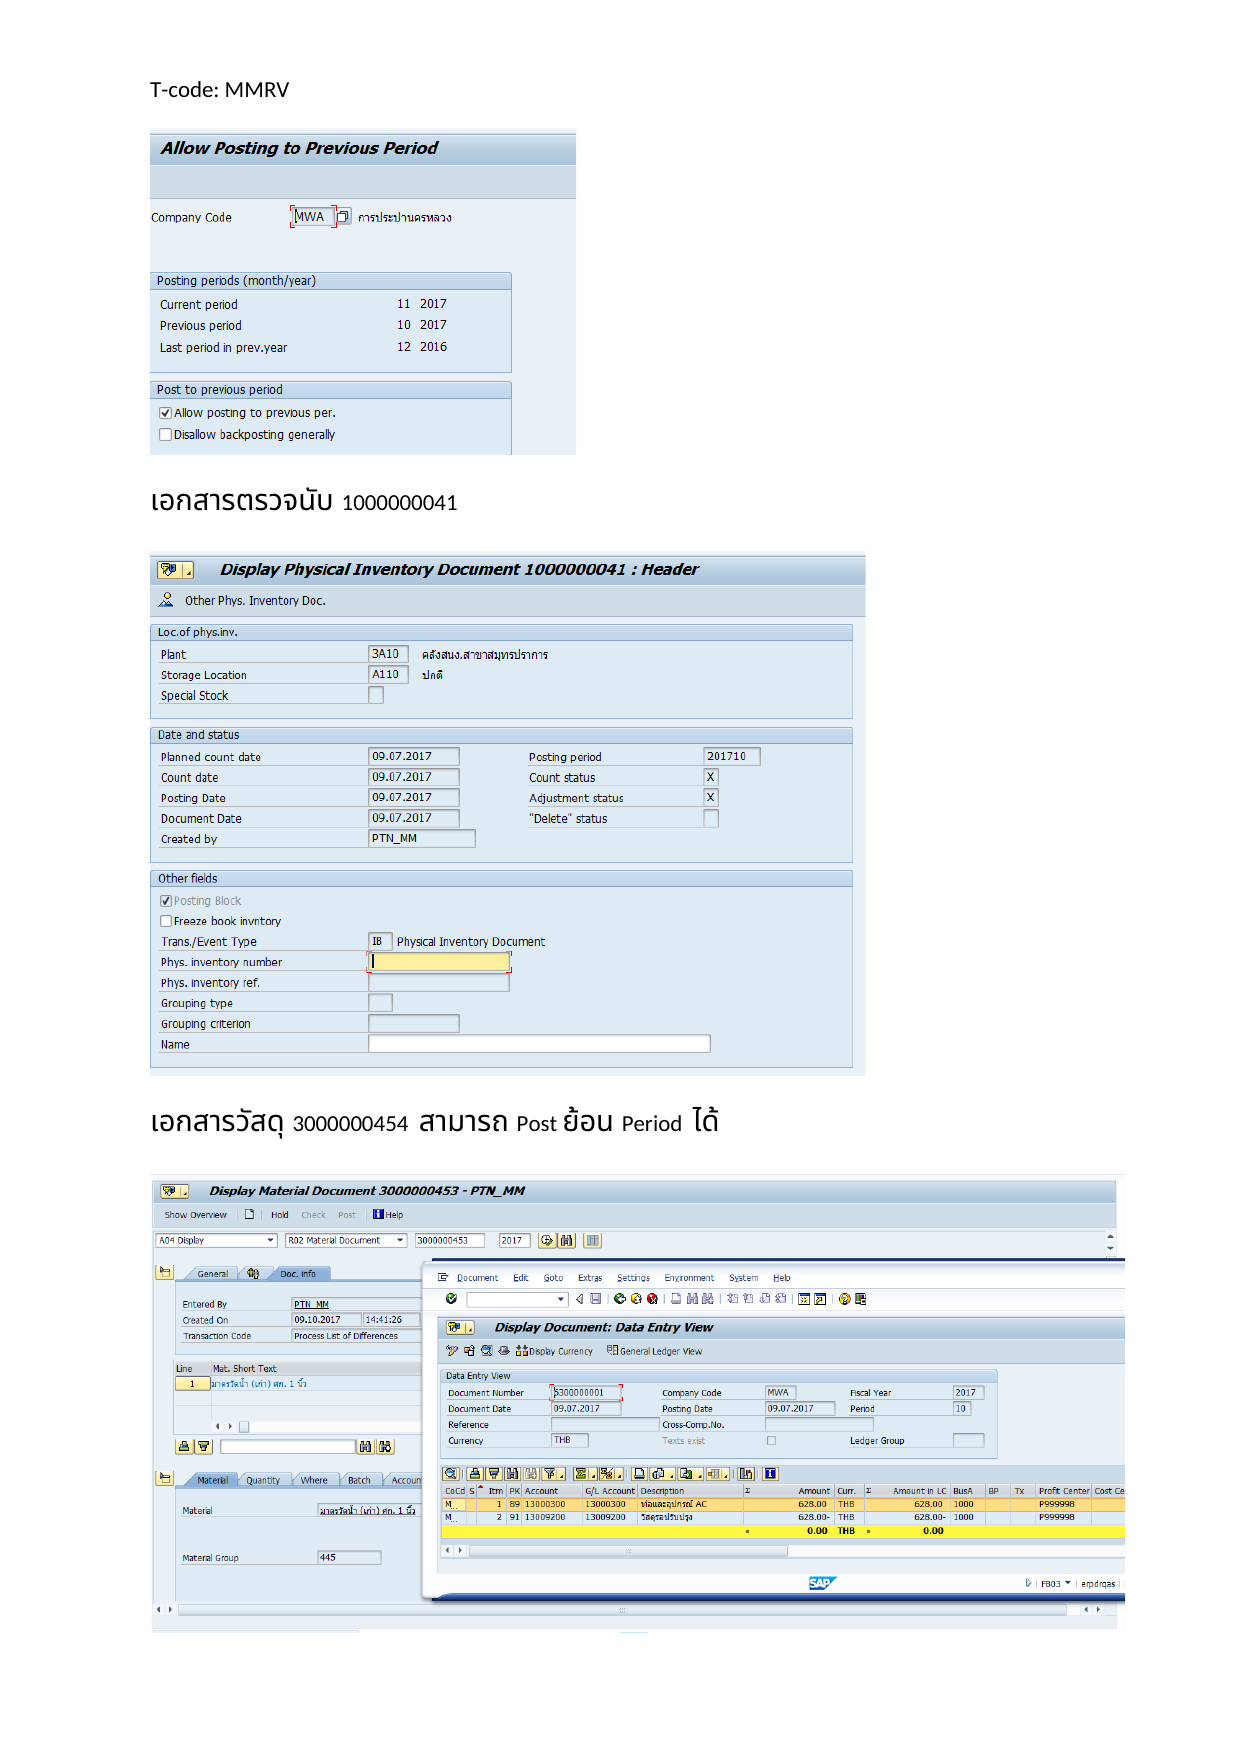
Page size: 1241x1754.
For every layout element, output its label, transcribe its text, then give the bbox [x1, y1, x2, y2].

picture [150, 1171, 1125, 1633]
picture [150, 551, 866, 1076]
text T-code: MMRV [150, 75, 1162, 103]
text เอกสารวัสดุ 3000000454 สามารถ Post ย้อน Period ได้ [150, 1100, 1162, 1144]
picture [150, 128, 577, 455]
text เอกสารตรวจนับ 1000000041 [150, 480, 1162, 524]
